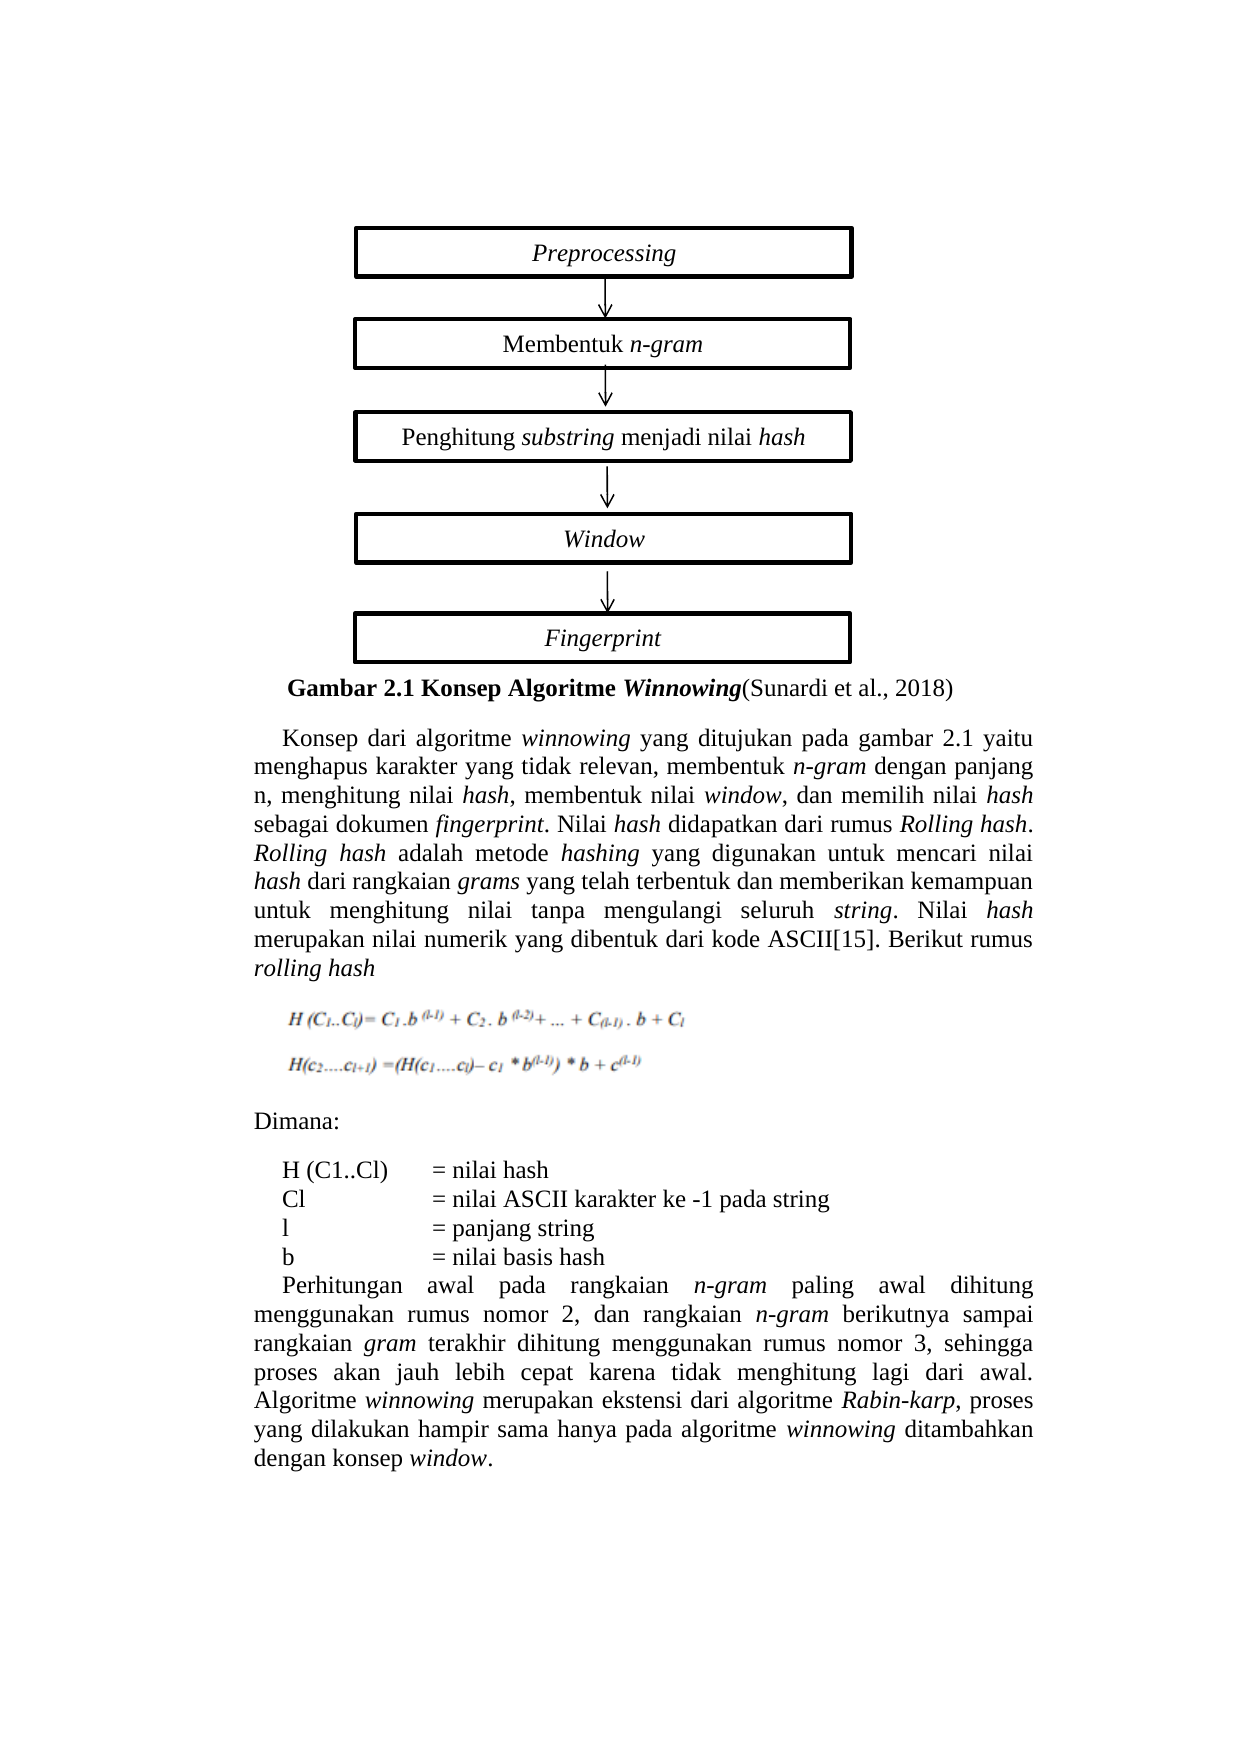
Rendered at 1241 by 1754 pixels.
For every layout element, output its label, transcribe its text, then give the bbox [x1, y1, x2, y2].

text Dimana: [254, 1106, 1033, 1134]
text Konsep dari algoritme winnowing yang ditujukan pada gambar 2.1 yaitu menghapus karakter yang tidak relevan, membentuk n-gram dengan panjang n, menghitung nilai hash, membentuk nilai window, dan memilih nilai hash sebagai dokumen fingerprint. Nilai hash didapatkan dari rumus Rolling hash. Rolling hash adalah metode hashing yang digunakan untuk mencari nilai hash dari rangkaian grams yang telah terbentuk dan memberikan kemampuan untuk menghitung nilai tanpa mengulangi seluruh string. Nilai hash merupakan nilai numerik yang dibentuk dari kode ASCII[15]. Berikut rumus rolling hash [254, 723, 1033, 981]
text l = panjang string [282, 1213, 1033, 1242]
text H (C1..Cl) = nilai hash [282, 1155, 1033, 1184]
text Gambar 2.1 Konsep Algoritme Winnowing(Sunardi et al., 2018) [207, 673, 1033, 702]
text b = nilai basis hash [282, 1242, 1033, 1270]
picture [281, 1002, 703, 1085]
text Cl = nilai ASCII karakter ke -1 pada string [282, 1184, 1033, 1213]
